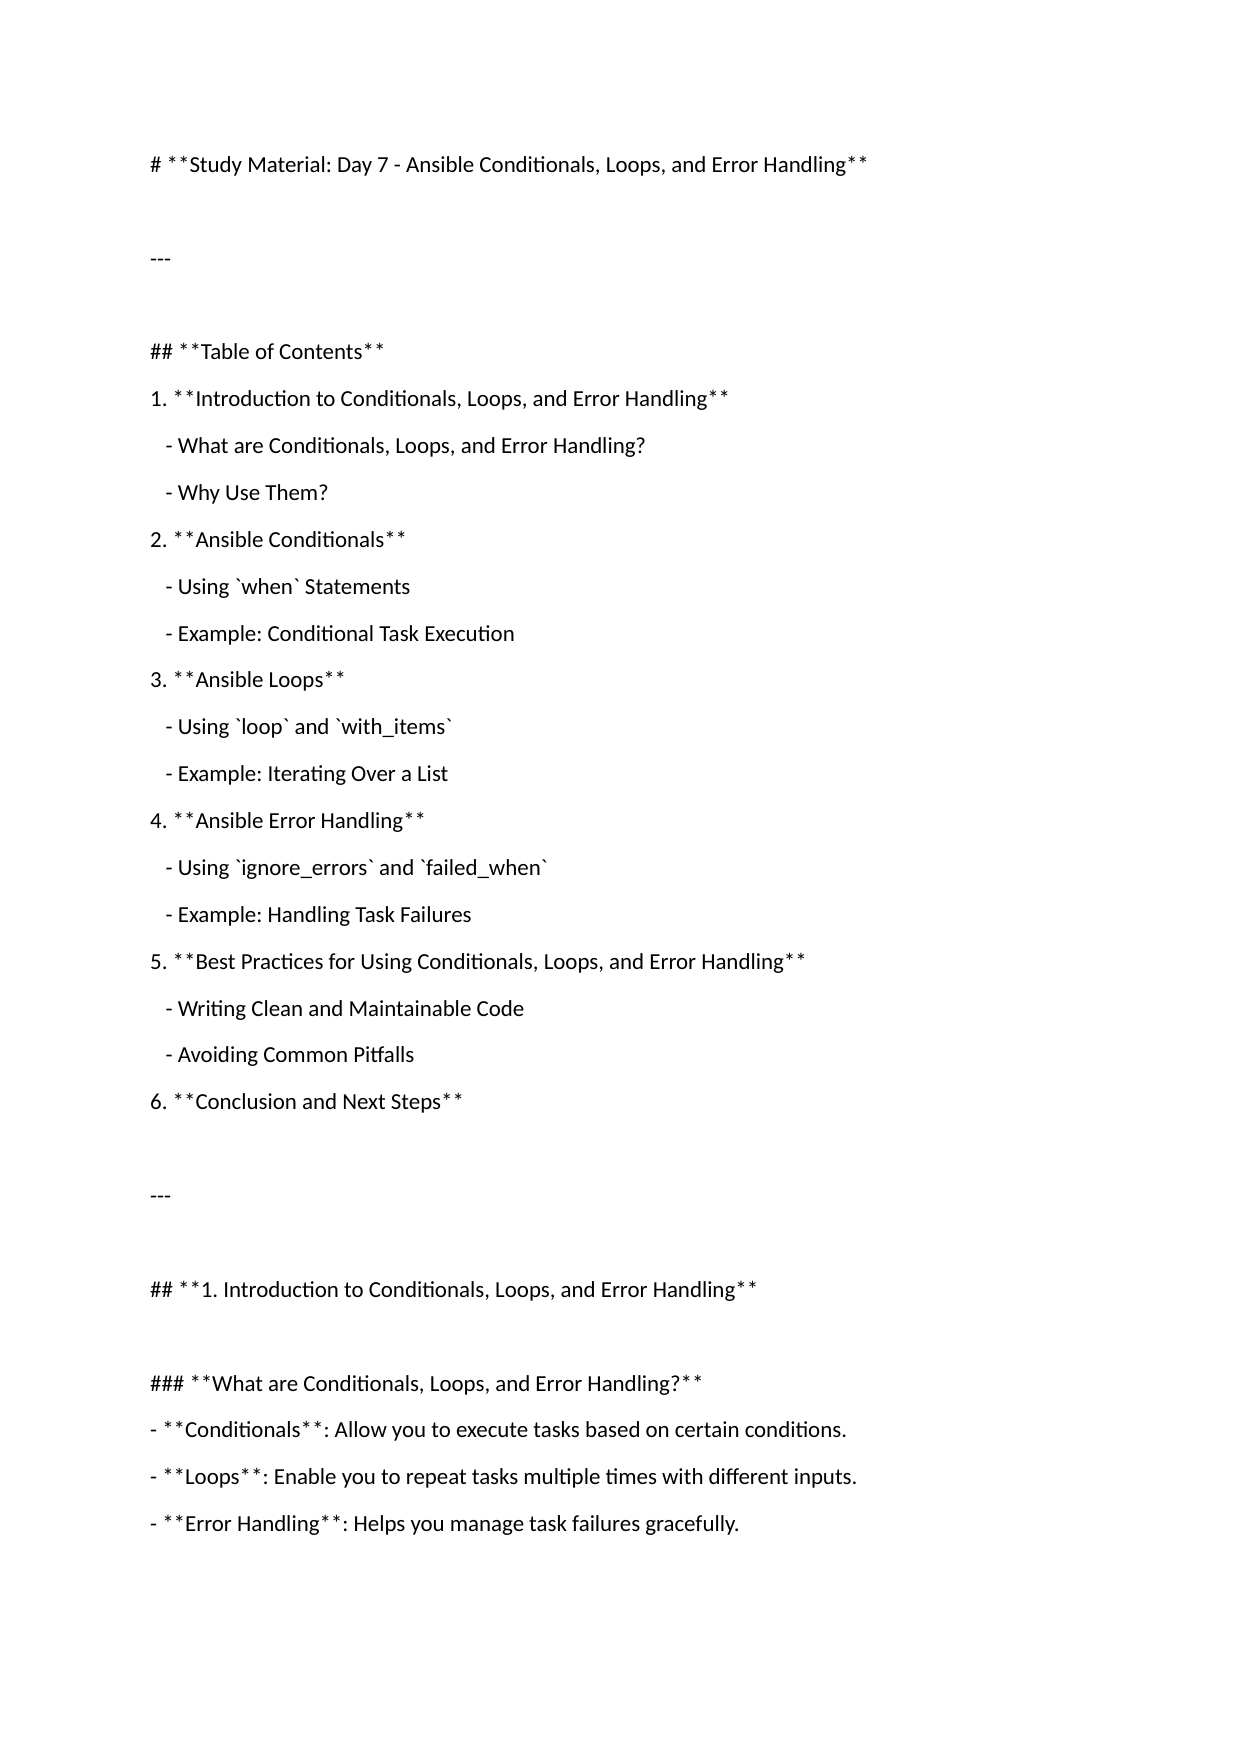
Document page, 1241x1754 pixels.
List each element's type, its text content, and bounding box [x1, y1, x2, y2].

text # **Study Material: Day 7 - Ansible Conditionals, Loops, and Error Handling** [150, 150, 1090, 178]
text 4. **Ansible Error Handling** [150, 806, 1090, 834]
text 2. **Ansible Conditionals** [150, 525, 1090, 553]
text - Writing Clean and Maintainable Code [150, 994, 1090, 1022]
text - Example: Handling Task Failures [150, 900, 1090, 928]
text 5. **Best Practices for Using Conditionals, Loops, and Error Handling** [150, 947, 1090, 975]
text - Why Use Them? [150, 478, 1090, 506]
text ### **What are Conditionals, Loops, and Error Handling?** [150, 1369, 1090, 1397]
text ## **Table of Contents** [150, 337, 1090, 366]
text - Avoiding Common Pitfalls [150, 1041, 1090, 1069]
text - What are Conditionals, Loops, and Error Handling? [150, 431, 1090, 459]
text --- [150, 1181, 1090, 1209]
text - Using `when` Statements [150, 572, 1090, 600]
text - **Conditionals**: Allow you to execute tasks based on certain conditions. [150, 1416, 1090, 1444]
text 1. **Introduction to Conditionals, Loops, and Error Handling** [150, 384, 1090, 412]
text - **Error Handling**: Helps you manage task failures gracefully. [150, 1509, 1090, 1537]
text 3. **Ansible Loops** [150, 666, 1090, 694]
text 6. **Conclusion and Next Steps** [150, 1087, 1090, 1116]
text ## **1. Introduction to Conditionals, Loops, and Error Handling** [150, 1275, 1090, 1303]
text - Using `ignore_errors` and `failed_when` [150, 853, 1090, 881]
text - Example: Conditional Task Execution [150, 619, 1090, 647]
text --- [150, 244, 1090, 272]
text - **Loops**: Enable you to repeat tasks multiple times with different inputs. [150, 1462, 1090, 1491]
text - Example: Iterating Over a List [150, 759, 1090, 787]
text - Using `loop` and `with_items` [150, 712, 1090, 741]
